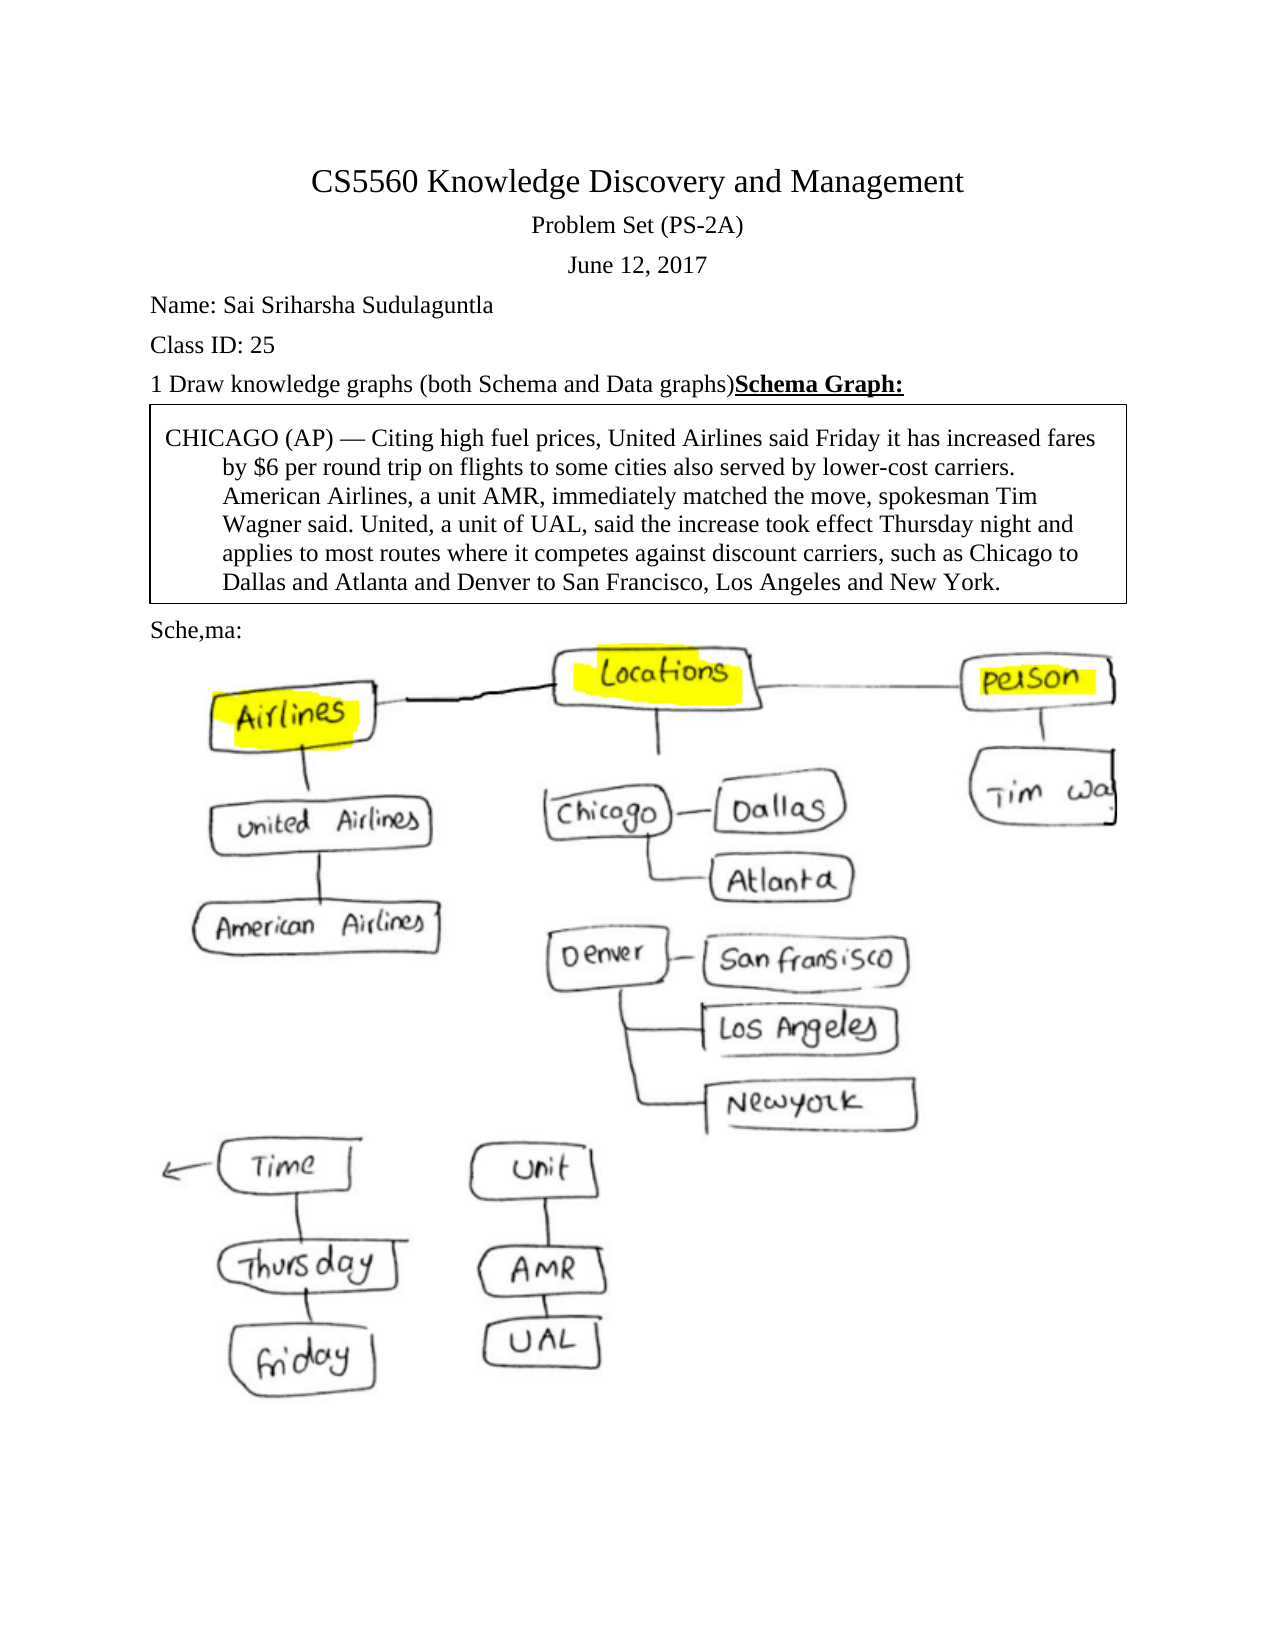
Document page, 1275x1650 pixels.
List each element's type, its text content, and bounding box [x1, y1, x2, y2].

text 1 Draw knowledge graphs (both Schema and Data graphs)Schema Graph: [150, 369, 1125, 398]
text CS5560 Knowledge Discovery and Management [150, 161, 1125, 199]
text Problem Set (PS-2A) [150, 210, 1125, 239]
text Name: Sai Sriharsha Sudulaguntla [150, 290, 1125, 319]
picture [150, 643, 1118, 1409]
text June 12, 2017 [150, 250, 1125, 279]
text Sche,ma: [151, 409, 1125, 603]
text Class ID: 25 [150, 330, 1125, 358]
